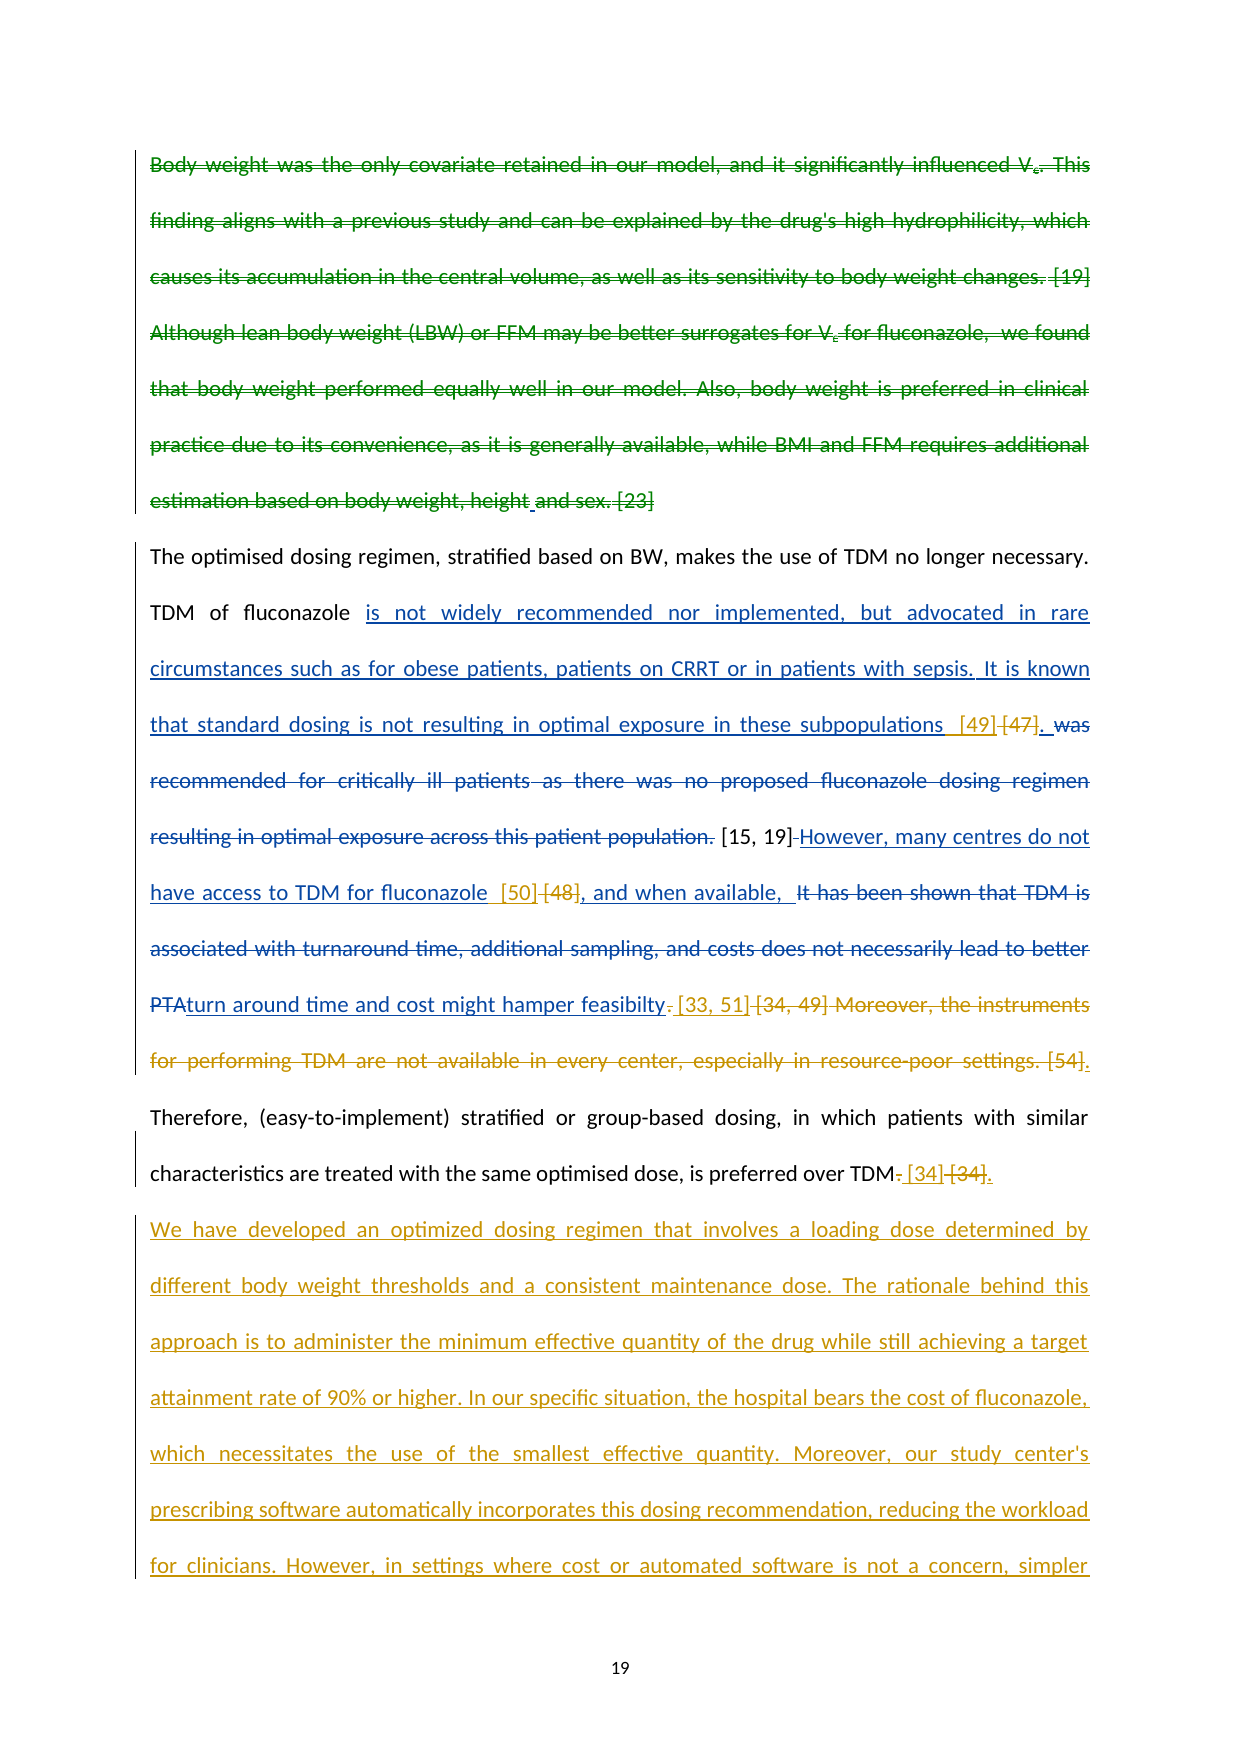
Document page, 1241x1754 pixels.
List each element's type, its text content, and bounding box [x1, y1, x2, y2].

text The optimised dosing regimen, stratified based on BW, makes the use of TDM no longer necessary. TDM of fluconazole [15, 19] Therefore, (easy-to-implement) stratified or group-based dosing, in which patients with similar characteristics are treated with the same optimised dose, is preferred over TDM [150, 951, 1090, 1187]
text The optimised dosing regimen, stratified based on BW, makes the use of TDM no longer necessary. TDM of fluconazole [15, 19] Therefore, (easy-to-implement) stratified or group-based dosing, in which patients with similar characteristics are treated with the same optimised dose, is preferred over TDM [150, 542, 1090, 782]
text The optimised dosing regimen, stratified based on BW, makes the use of TDM no longer necessary. TDM of fluconazole [15, 19] Therefore, (easy-to-implement) stratified or group-based dosing, in which patients with similar characteristics are treated with the same optimised dose, is preferred over TDM [150, 783, 1090, 950]
